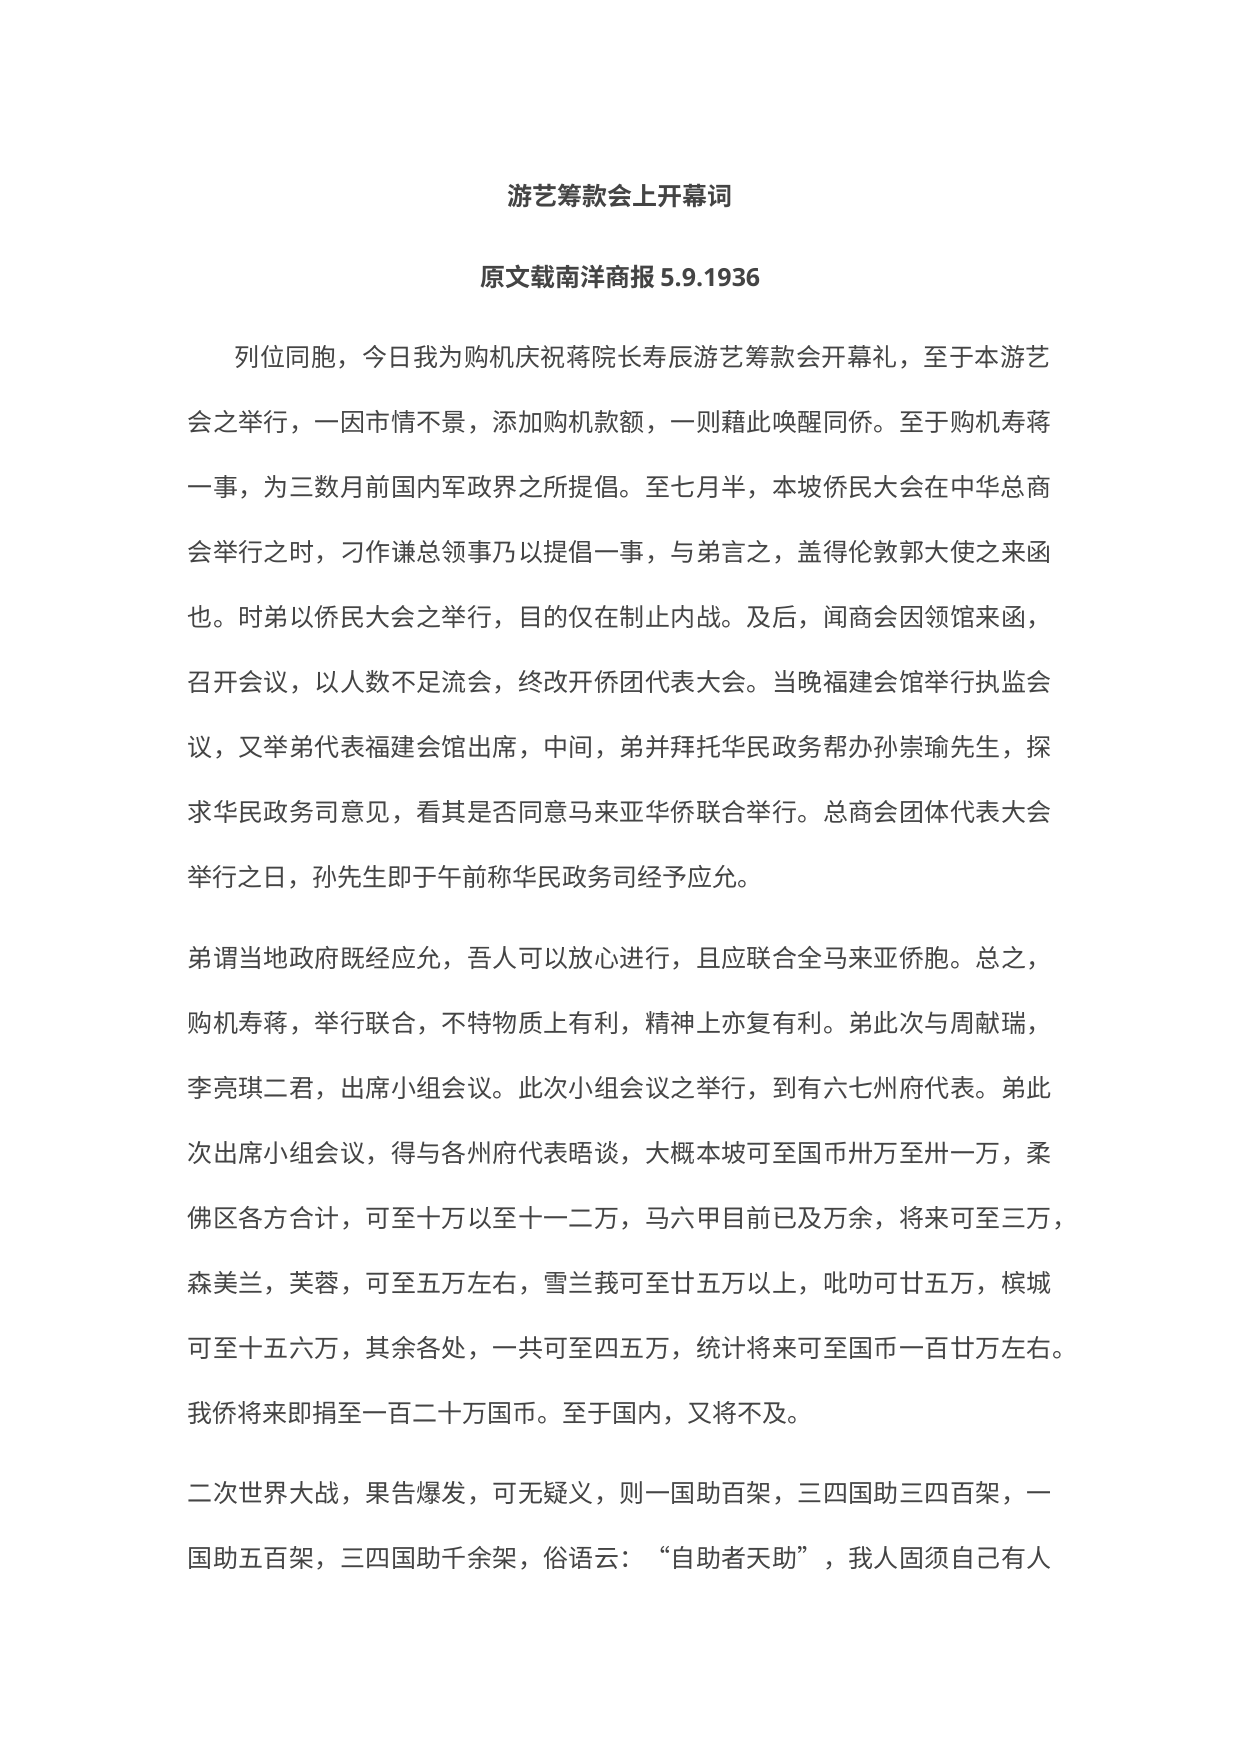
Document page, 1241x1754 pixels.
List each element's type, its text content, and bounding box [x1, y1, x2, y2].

text 列位同胞，今日我为购机庆祝蒋院长寿辰游艺筹款会开幕礼，至于本游艺会之举行，一因市情不景，添加购机款额，一则藉此唤醒同侨。至于购机寿蒋一事，为三数月前国内军政界之所提倡。至七月半，本坡侨民大会在中华总商会举行之时，刁作谦总领事乃以提倡一事，与弟言之，盖得伦敦郭大使之来函也。时弟以侨民大会之举行，目的仅在制止内战。及后，闻商会因领馆来函，召开会议，以人数不足流会，终改开侨团代表大会。当晚福建会馆举行执监会议，又举弟代表福建会馆出席，中间，弟并拜托华民政务帮办孙崇瑜先生，探求华民政务司意见，看其是否同意马来亚华侨联合举行。总商会团体代表大会举行之日，孙先生即于午前称华民政务司经予应允。 [187, 323, 1053, 908]
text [187, 1459, 1053, 1589]
text 游艺筹款会上开幕词 [187, 162, 1053, 227]
text 弟谓当地政府既经应允，吾人可以放心进行，且应联合全马来亚侨胞。总之，购机寿蒋，举行联合，不特物质上有利，精神上亦复有利。弟此次与周献瑞，李亮琪二君，出席小组会议。此次小组会议之举行，到有六七州府代表。弟此次出席小组会议，得与各州府代表晤谈，大概本坡可至国币卅万至卅一万，柔佛区各方合计，可至十万以至十一二万，马六甲目前已及万余，将来可至三万，森美兰，芙蓉，可至五万左右，雪兰莪可至廿五万以上，吡叻可廿五万，槟城可至十五六万，其余各处，一共可至四五万，统计将来可至国币一百廿万左右。我侨将来即捐至一百二十万国币。至于国内，又将不及。 [187, 924, 1053, 1444]
text 原文载南洋商报5.9.1936 [187, 243, 1053, 308]
